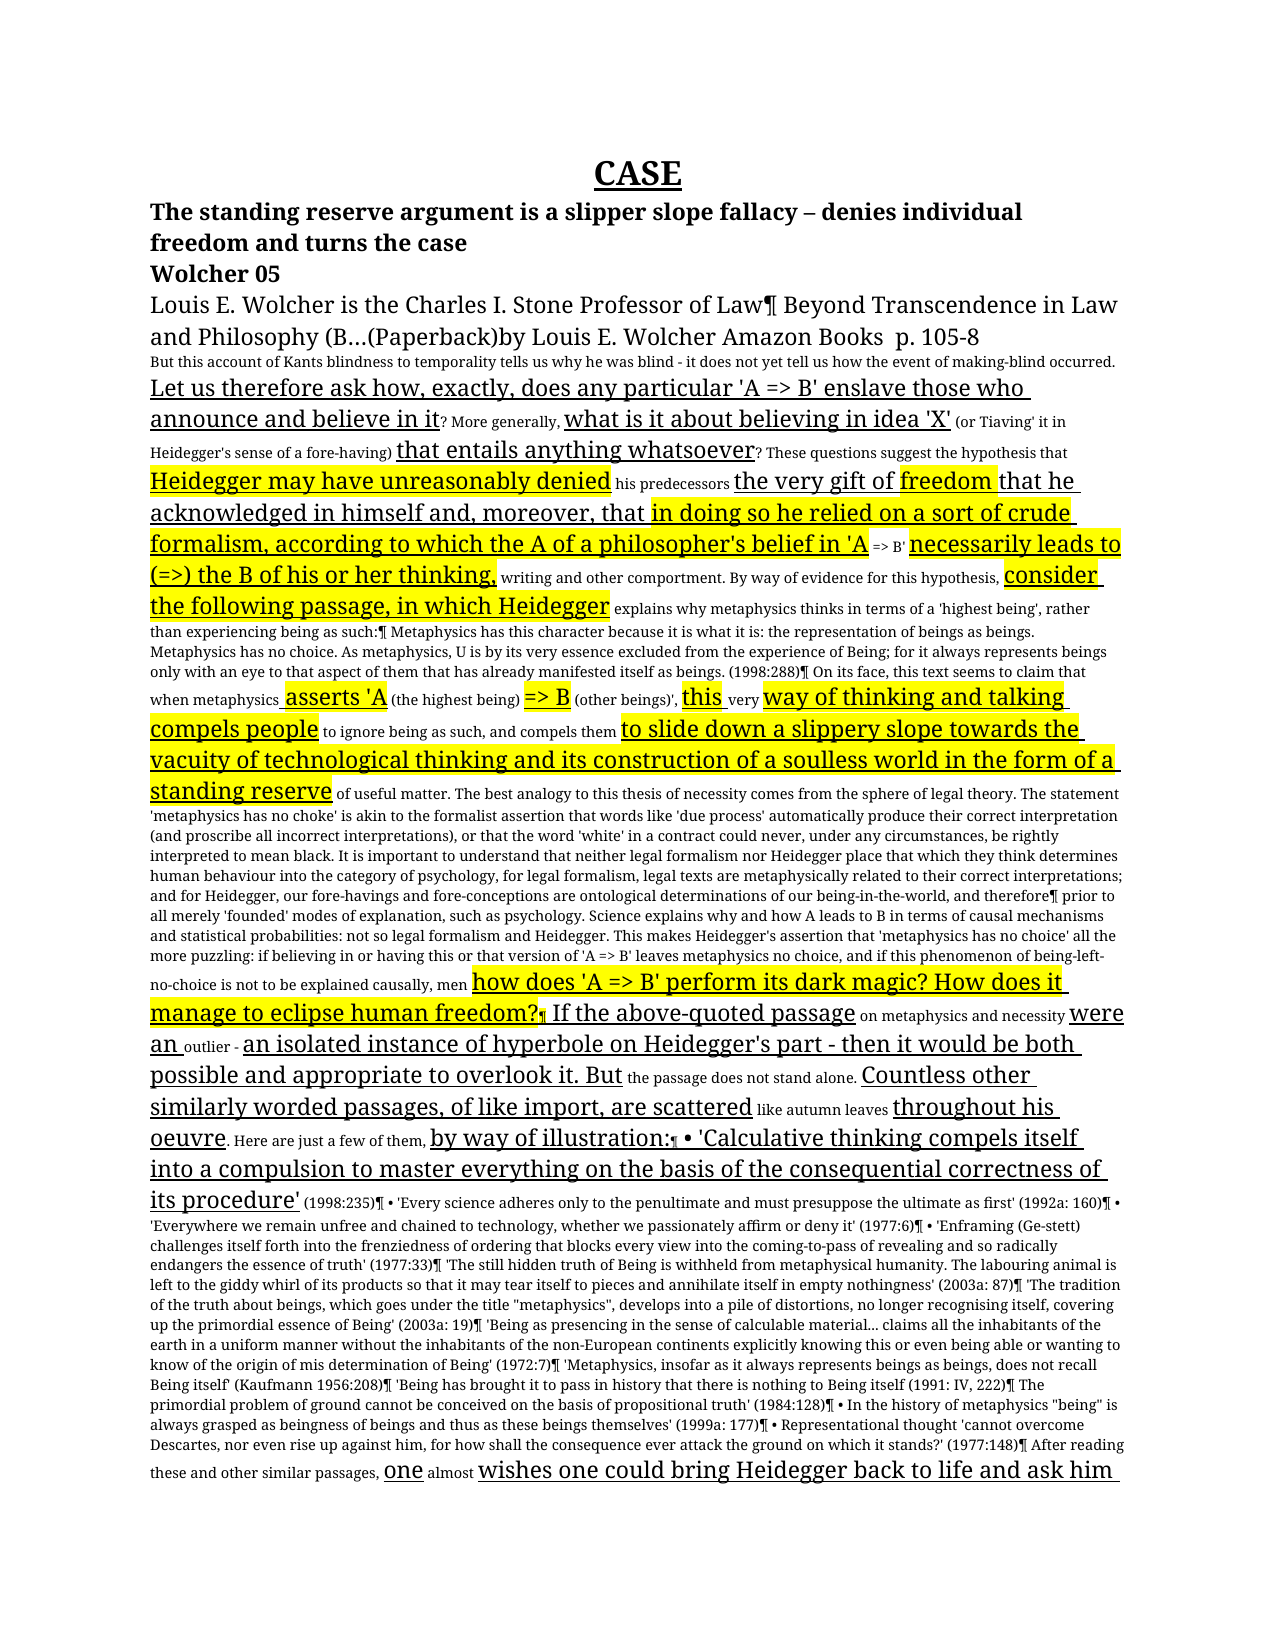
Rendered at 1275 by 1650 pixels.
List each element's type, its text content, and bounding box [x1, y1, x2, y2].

text Louis E. Wolcher is the Charles I. Stone Professor of Law¶ Beyond Transcendence in Law and Philosophy (B…(Paperback)by Louis E. Wolcher Amazon Books p. 105-8 [150, 289, 1125, 352]
text Wolcher 05 [150, 258, 1125, 289]
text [150, 352, 1125, 1485]
subtitle The standing reserve argument is a slipper slope fallacy – denies individual freedom and turns the case [150, 195, 1125, 258]
subtitle case [150, 150, 1125, 195]
